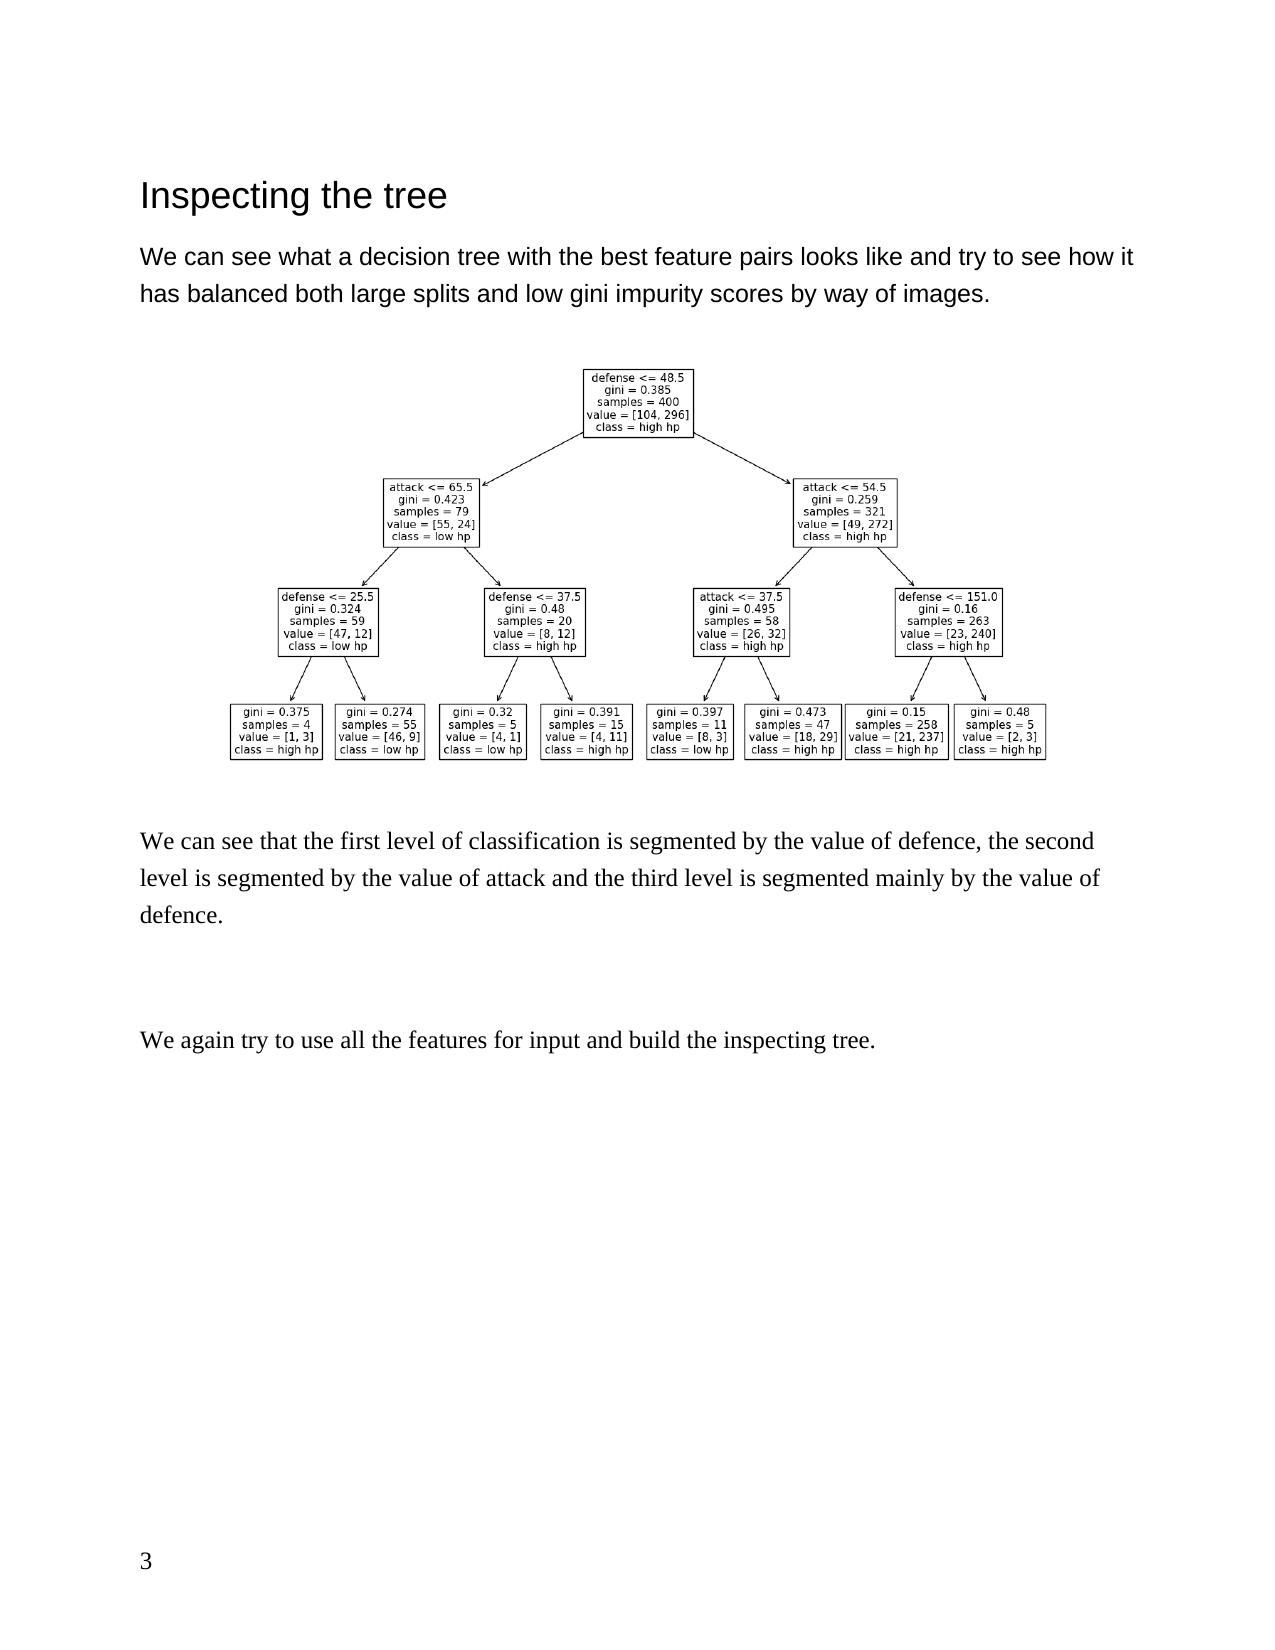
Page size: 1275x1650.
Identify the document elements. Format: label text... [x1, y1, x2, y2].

picture [217, 341, 1058, 793]
text We can see what a decision tree with the best feature pairs looks like and try to see how it has balanced both large splits and low gini impurity scores by way of images. [139, 242, 1136, 308]
text We again try to use all the features for input and build the inspecting tree. [139, 1025, 1136, 1054]
subtitle Inspecting the tree [139, 174, 1136, 217]
text We can see that the first level of classification is segmented by the value of defence, the second level is segmented by the value of attack and the third level is segmented mainly by the value of defence. [139, 826, 1136, 929]
